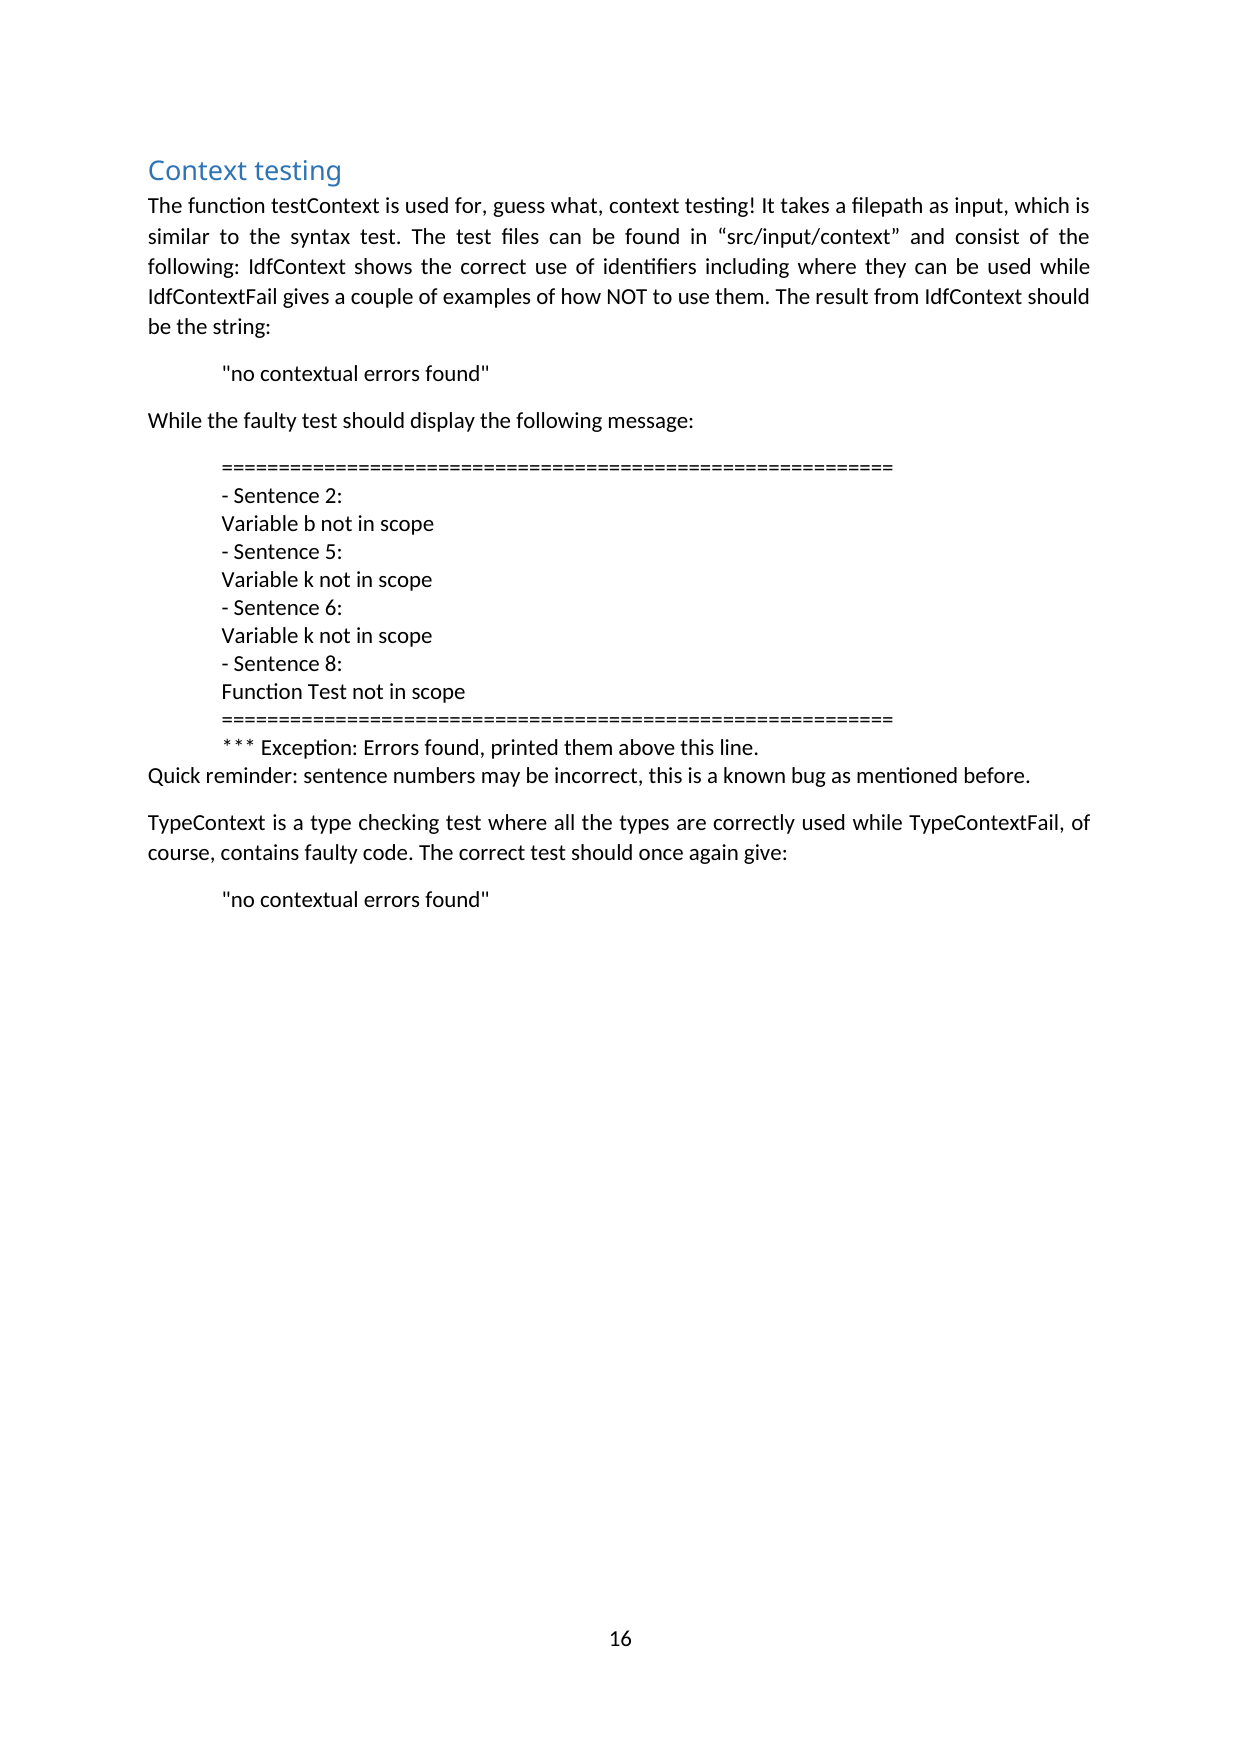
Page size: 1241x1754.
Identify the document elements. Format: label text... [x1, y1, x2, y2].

text - Sentence 5: [221, 537, 1093, 565]
text Quick reminder: sentence numbers may be incorrect, this is a known bug as mentioned before. [148, 761, 1093, 789]
text Variable k not in scope [221, 621, 1093, 649]
text "no contextual errors found" [148, 885, 1093, 913]
text Variable b not in scope [221, 509, 1093, 537]
text Variable k not in scope [221, 565, 1093, 593]
text *** Exception: Errors found, printed them above this line. [221, 733, 1093, 761]
text - Sentence 6: [221, 593, 1093, 621]
text TypeContext is a type checking test where all the types are correctly used while TypeContextFail, of course, contains faulty code. The correct test should once again give: [148, 808, 1093, 866]
text The function testContext is used for, guess what, context testing! It takes a filepath as input, which is similar to the syntax test. The test files can be found in “src/input/context” and consist of the following: IdfContext shows the correct use of identifiers including where they can be used while IdfContextFail gives a couple of examples of how NOT to use them. The result from IdfContext should be the string: [148, 192, 1093, 340]
text "no contextual errors found" [148, 359, 1093, 387]
text While the faulty test should display the following message: [148, 406, 1093, 434]
subtitle Context testing [148, 152, 1093, 189]
text Function Test not in scope [221, 677, 1093, 705]
text - Sentence 2: [221, 481, 1093, 509]
text =========================================================== [221, 705, 1093, 733]
text - Sentence 8: [221, 649, 1093, 677]
text =========================================================== [148, 453, 1093, 481]
